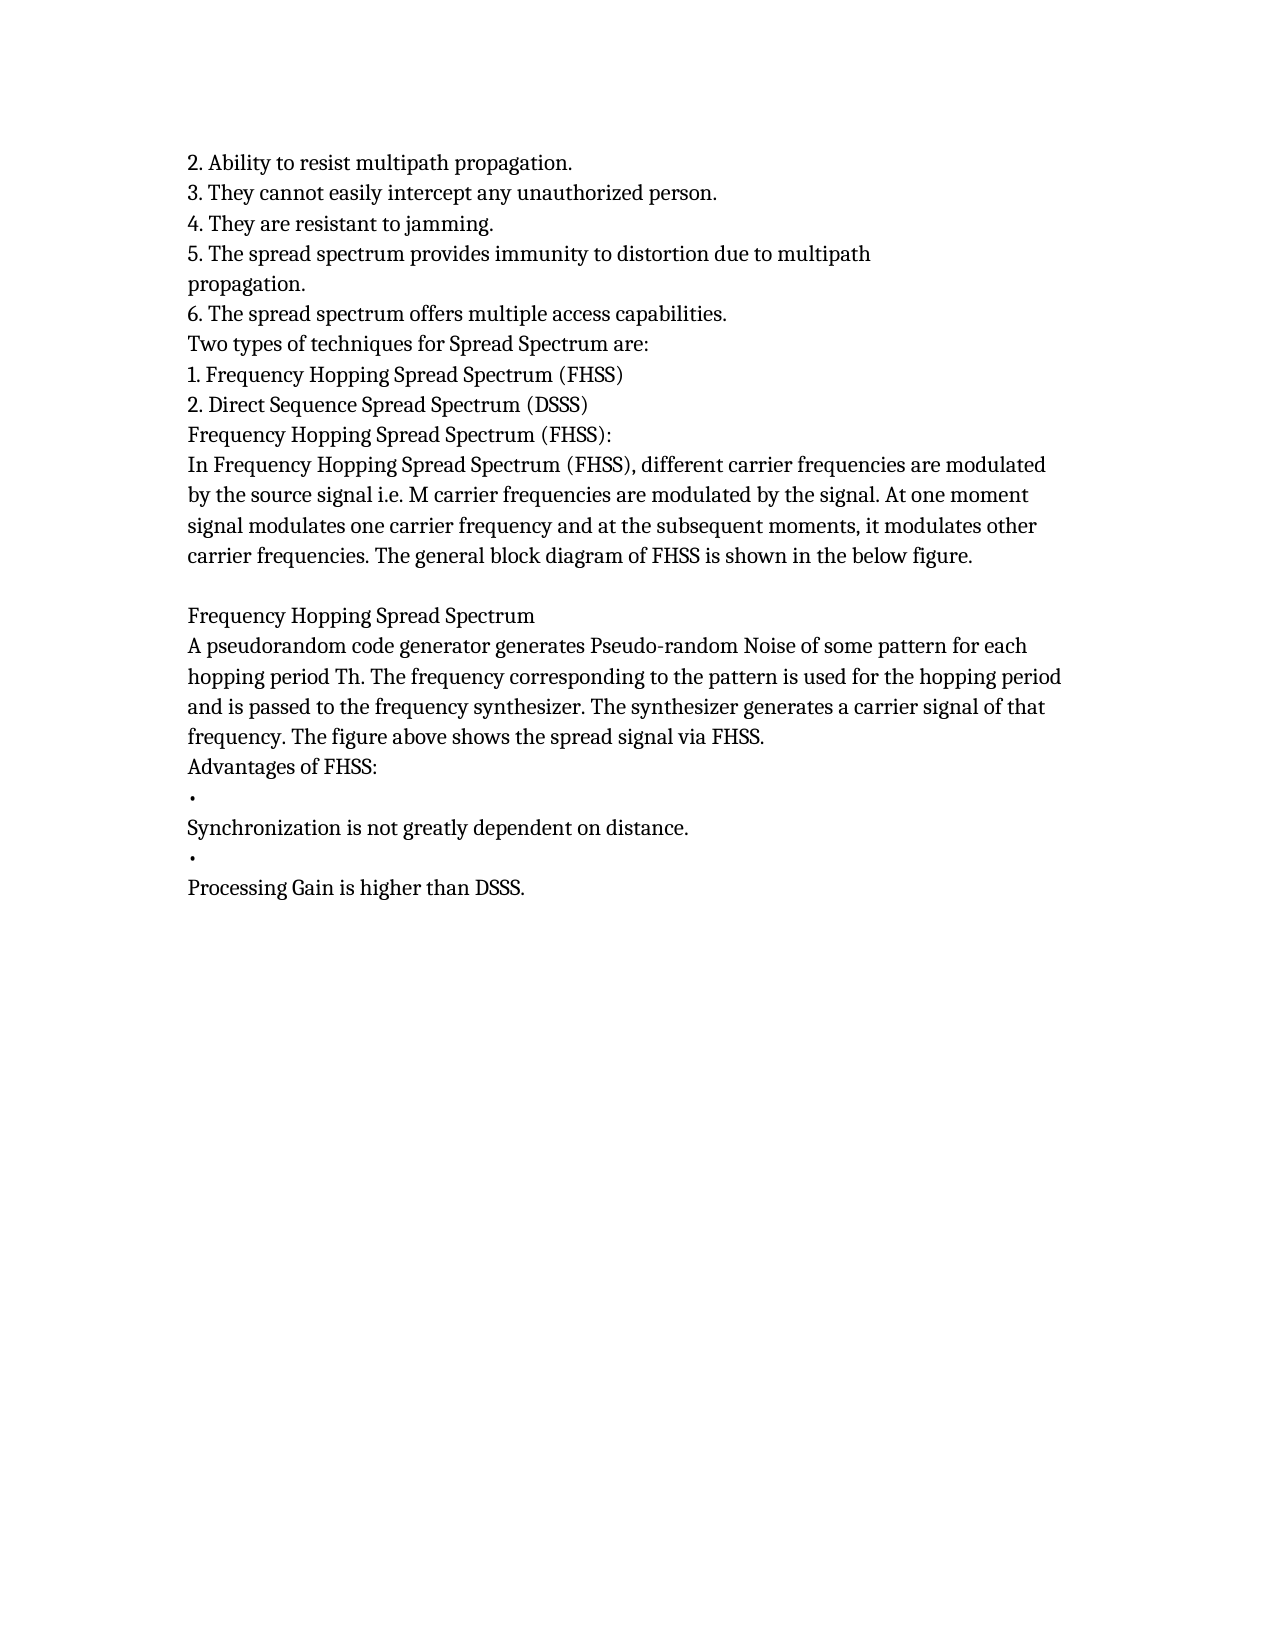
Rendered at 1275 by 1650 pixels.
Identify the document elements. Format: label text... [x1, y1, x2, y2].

text 2. Ability to resist multipath propagation. 3. They cannot easily intercept any unauthorized person. 4. They are resistant to jamming. 5. The spread spectrum provides immunity to distortion due to multipath propagation. 6. The spread spectrum offers multiple access capabilities. Two types of techniques for Spread Spectrum are: 1. Frequency Hopping Spread Spectrum (FHSS) 2. Direct Sequence Spread Spectrum (DSSS) Frequency Hopping Spread Spectrum (FHSS): In Frequency Hopping Spread Spectrum (FHSS), different carrier frequencies are modulated by the source signal i.e. M carrier frequencies are modulated by the signal. At one moment signal modulates one carrier frequency and at the subsequent moments, it modulates other carrier frequencies. The general block diagram of FHSS is shown in the below figure. Frequency Hopping Spread Spectrum A pseudorandom code generator generates Pseudo-random Noise of some pattern for each hopping period Th. The frequency corresponding to the pattern is used for the hopping period and is passed to the frequency synthesizer. The synthesizer generates a carrier signal of that frequency. The figure above shows the spread signal via FHSS. Advantages of FHSS: • Synchronization is not greatly dependent on distance. • Processing Gain is higher than DSSS. [187, 150, 1087, 932]
